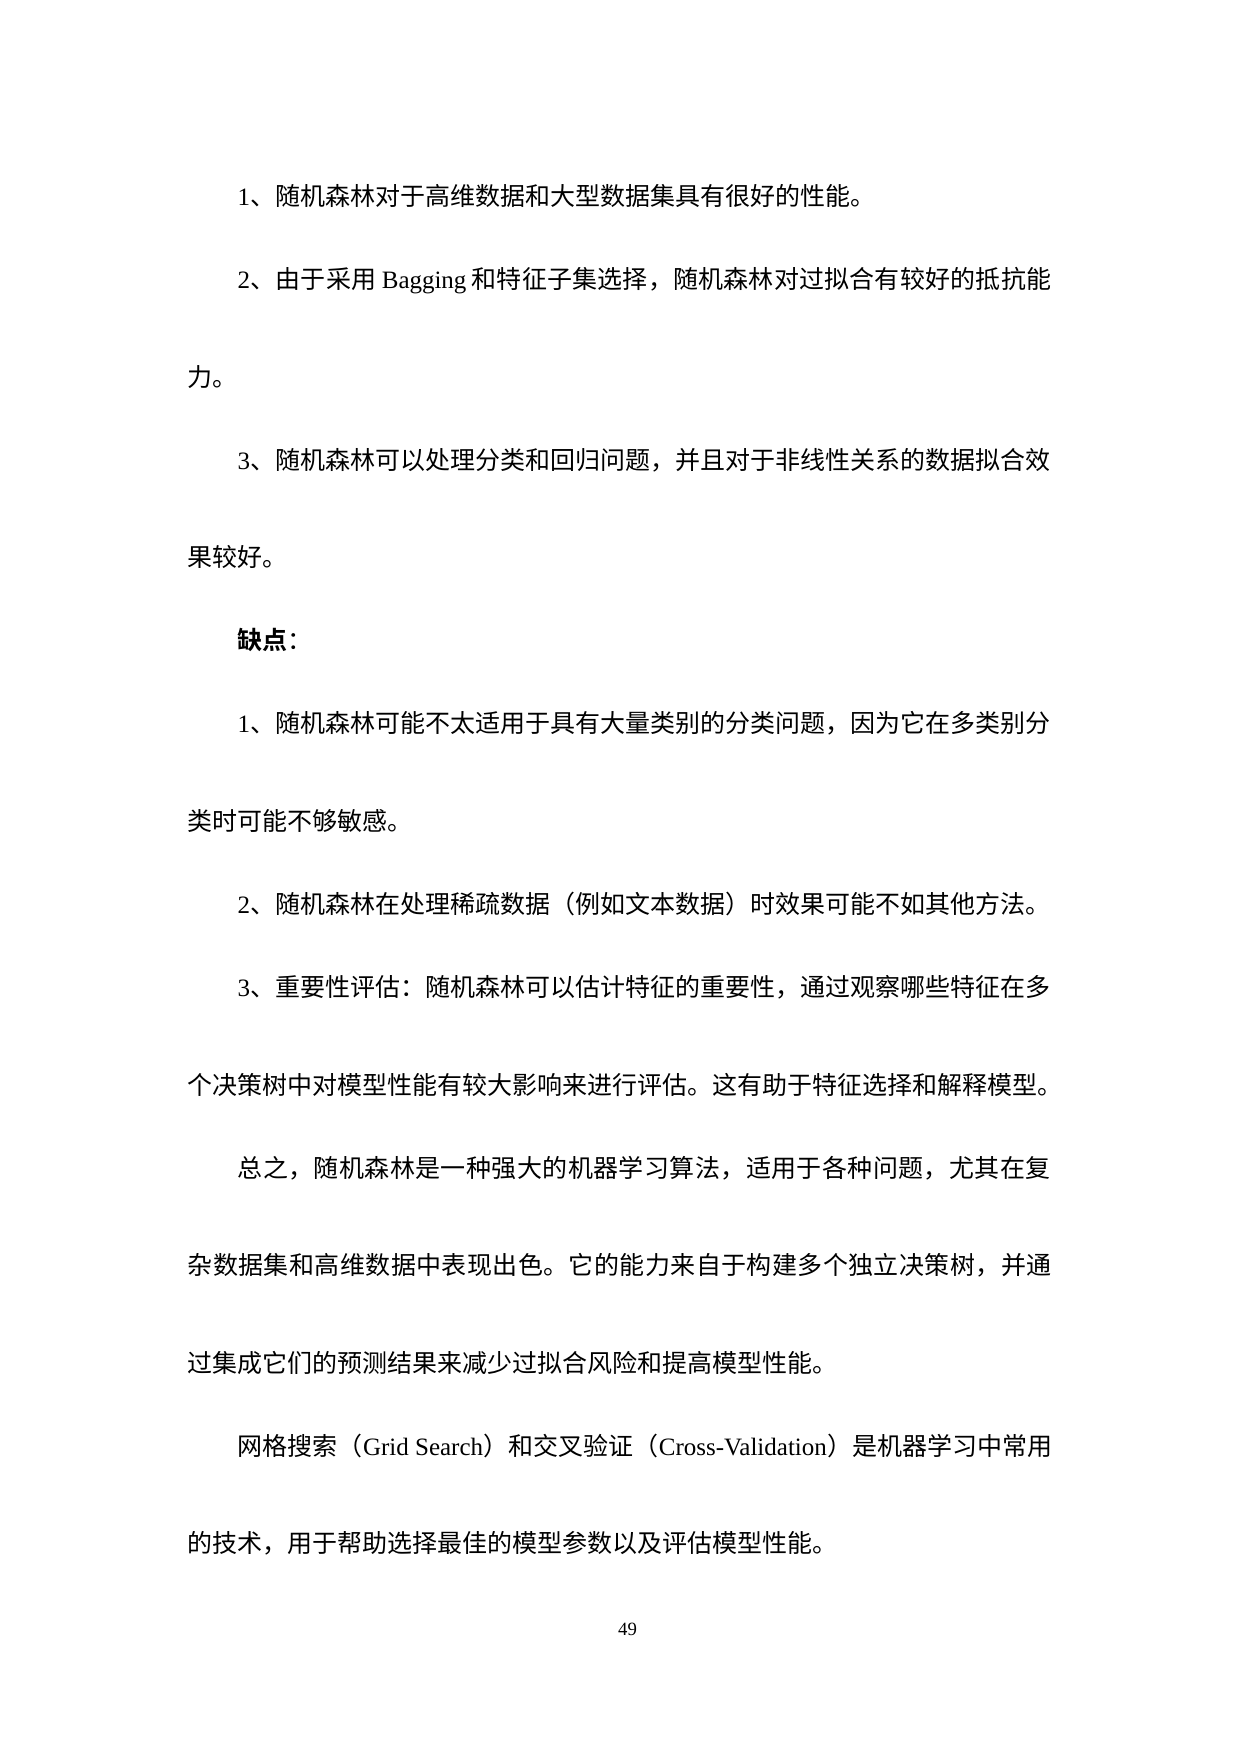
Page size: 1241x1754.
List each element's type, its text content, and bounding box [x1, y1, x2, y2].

text 网格搜索（Grid Search）和交叉验证（Cross-Validation）是机器学习中常用的技术，用于帮助选择最佳的模型参数以及评估模型性能。 [187, 1412, 1053, 1574]
text 1、随机森林对于高维数据和大型数据集具有很好的性能。 [187, 162, 1053, 227]
text 1、随机森林可能不太适用于具有大量类别的分类问题，因为它在多类别分类时可能不够敏感。 [187, 689, 1053, 852]
text 3、重要性评估：随机森林可以估计特征的重要性，通过观察哪些特征在多个决策树中对模型性能有较大影响来进行评估。这有助于特征选择和解释模型。 [187, 953, 1053, 1116]
text 2、随机森林在处理稀疏数据（例如文本数据）时效果可能不如其他方法。 [187, 870, 1053, 935]
text 2、由于采用Bagging和特征子集选择，随机森林对过拟合有较好的抵抗能力。 [187, 245, 1053, 408]
text 缺点： [187, 606, 1053, 671]
text 总之，随机森林是一种强大的机器学习算法，适用于各种问题，尤其在复杂数据集和高维数据中表现出色。它的能力来自于构建多个独立决策树，并通过集成它们的预测结果来减少过拟合风险和提高模型性能。 [187, 1134, 1053, 1394]
text 3、随机森林可以处理分类和回归问题，并且对于非线性关系的数据拟合效果较好。 [187, 426, 1053, 588]
